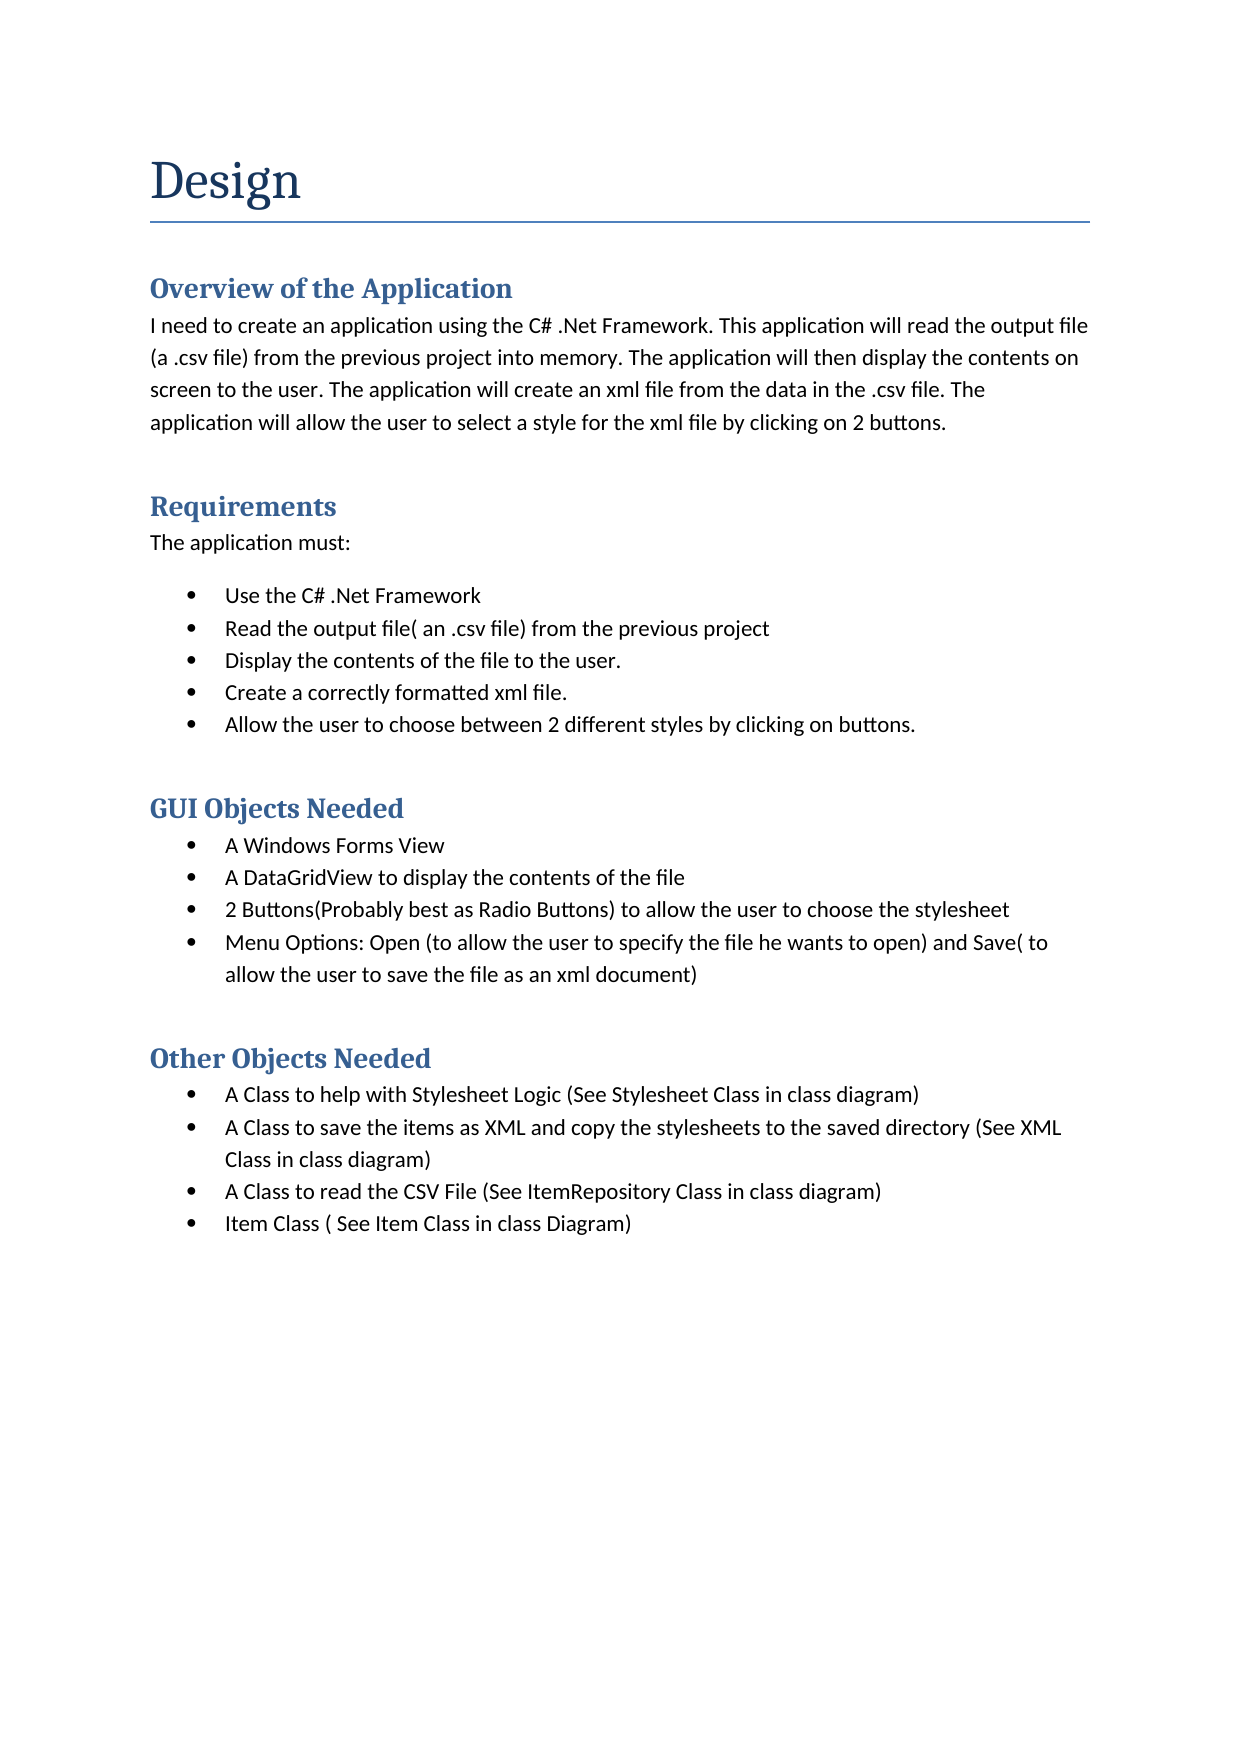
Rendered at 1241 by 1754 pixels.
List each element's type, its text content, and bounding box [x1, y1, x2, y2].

list A Class to help with Stylesheet Logic (See Stylesheet Class in class diagram) [187, 1081, 1090, 1108]
list Item Class ( See Item Class in class Diagram) [187, 1209, 1090, 1237]
list A Class to read the CSV File (See ItemRepository Class in class diagram) [187, 1177, 1090, 1205]
subtitle Other Objects Needed [150, 1042, 1090, 1076]
text The application must: [150, 528, 1090, 557]
list A Windows Forms View [187, 831, 1090, 859]
list Create a correctly formatted xml file. [187, 678, 1090, 706]
list 2 Buttons(Probably best as Radio Buttons) to allow the user to choose the stylesheet [187, 895, 1090, 923]
subtitle Requirements [150, 490, 1090, 523]
list A DataGridView to display the contents of the file [187, 863, 1090, 891]
title Design [150, 150, 1090, 221]
list A Class to save the items as XML and copy the stylesheets to the saved directory (See XML Class in class diagram) [187, 1113, 1090, 1173]
subtitle GUI Objects Needed [150, 792, 1090, 826]
list Menu Options: Open (to allow the user to specify the file he wants to open) and Save( to allow the user to save the file as an xml document) [187, 928, 1090, 988]
list Display the contents of the file to the user. [187, 646, 1090, 674]
subtitle Overview of the Application [150, 273, 1090, 306]
list Use the C# .Net Framework [187, 582, 1090, 609]
list Read the output file( an .csv file) from the previous project [187, 614, 1090, 642]
text I need to create an application using the C# .Net Framework. This application will read the output file (a .csv file) from the previous project into memory. The application will then display the contents on screen to the user. The application will create an xml file from the data in the .csv file. The application will allow the user to select a style for the xml file by clicking on 2 buttons. [150, 311, 1090, 436]
list Allow the user to choose between 2 different styles by clicking on buttons. [187, 710, 1090, 738]
